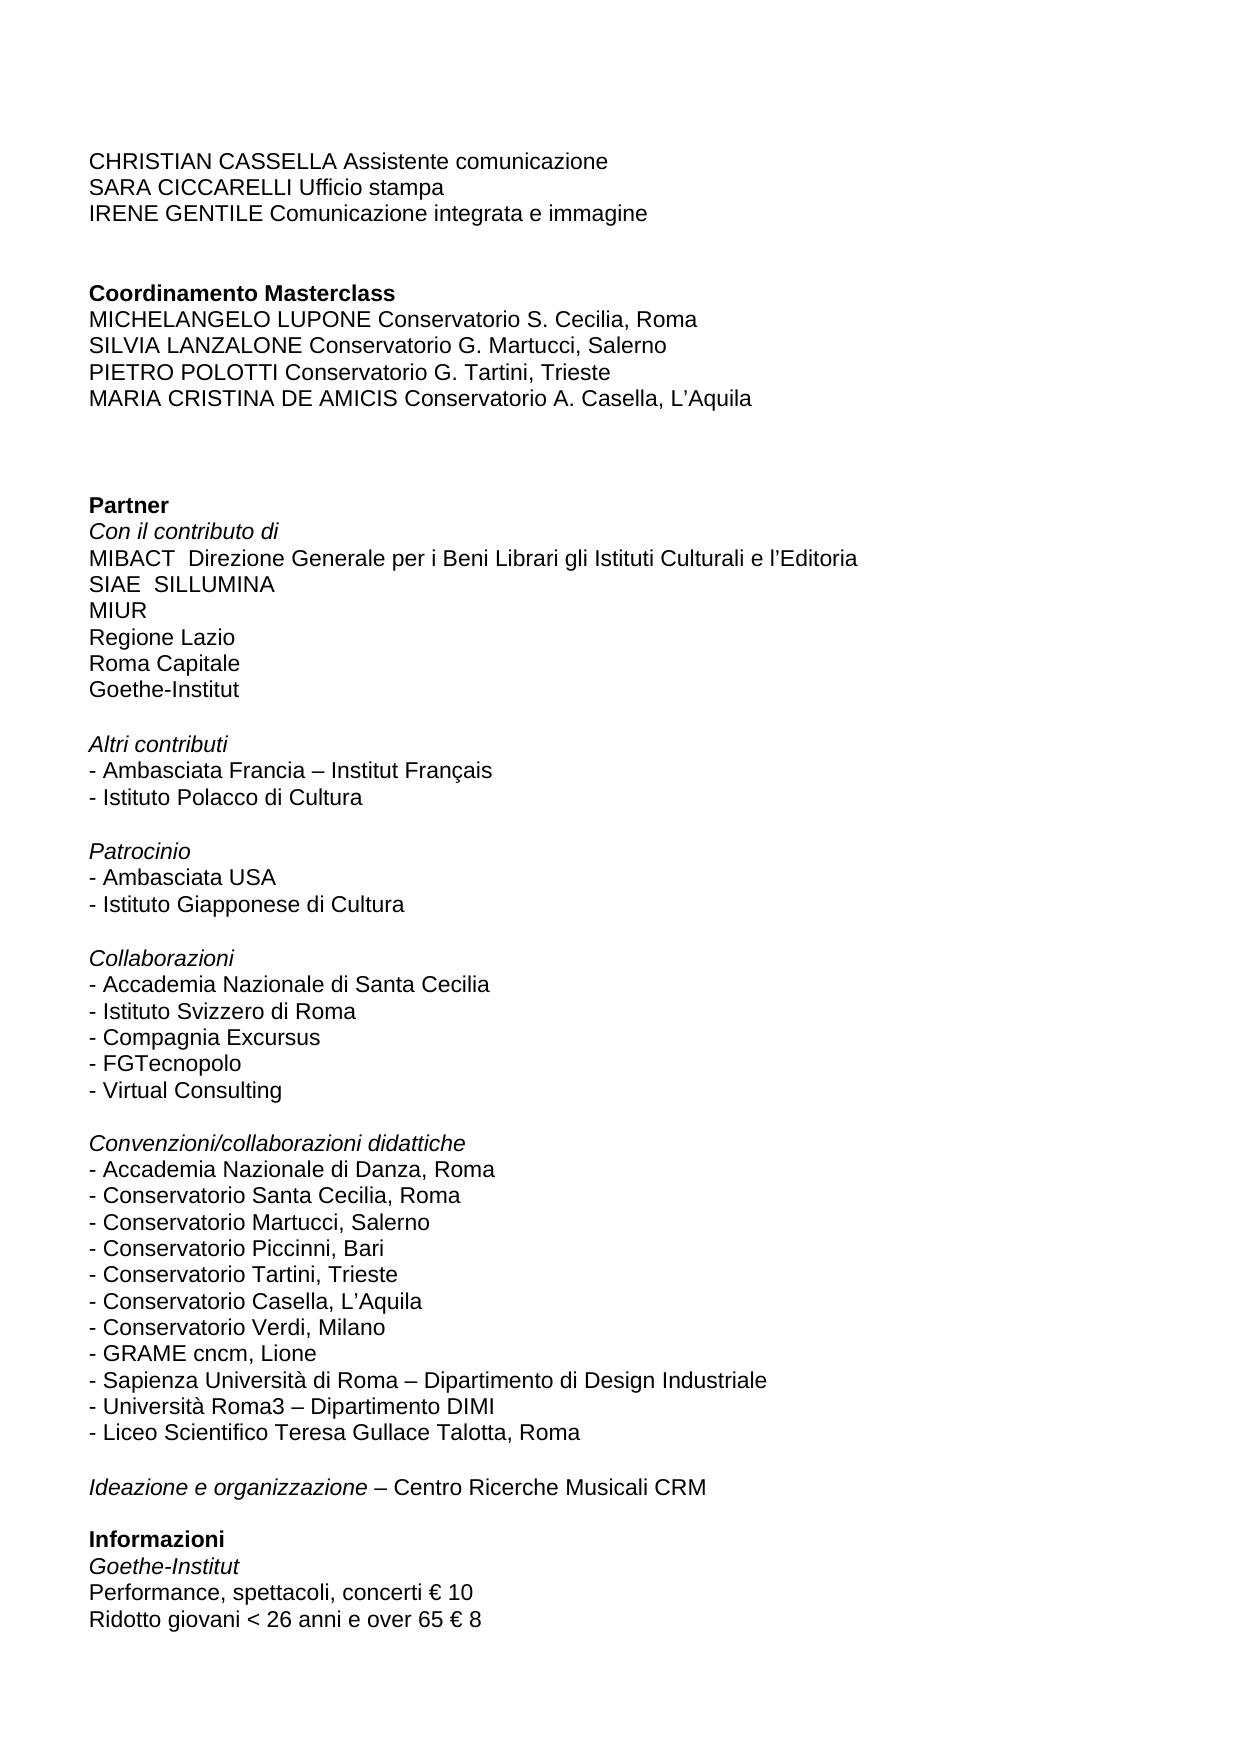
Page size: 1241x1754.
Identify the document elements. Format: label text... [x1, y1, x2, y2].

text - Liceo Scientifico Teresa Gullace Talotta, Roma [89, 1419, 1152, 1474]
text Coordinamento Masterclass MICHELANGELO LUPONE Conservatorio S. Cecilia, Roma [89, 227, 1152, 332]
text - Istituto Giapponese di Cultura [89, 891, 1152, 945]
text SARA CICCARELLI Ufficio stampa [89, 174, 1152, 200]
text SIAE SILLUMINA MIUR Regione Lazio Roma Capitale Goethe-Institut [89, 571, 1152, 731]
text Convenzioni/collaborazioni didattiche - Accademia Nazionale di Danza, Roma - Conservatorio Santa Cecilia, Roma - Conservatorio Martucci, Salerno - Conservatorio Piccinni, Bari - Conservatorio Tartini, Trieste - Conservatorio Casella, L’Aquila [89, 1103, 1152, 1314]
text Patrocinio [89, 838, 1152, 864]
text CHRISTIAN CASSELLA Assistente comunicazione [89, 148, 1152, 174]
text IRENE GENTILE Comunicazione integrata e immagine [89, 200, 1152, 227]
text Partner Con il contributo di MIBACT Direzione Generale per i Beni Librari gli Istituti Culturali e l’Editoria [89, 492, 1152, 571]
text SILVIA LANZALONE Conservatorio G. Martucci, Salerno PIETRO POLOTTI Conservatorio G. Tartini, Trieste MARIA CRISTINA DE AMICIS Conservatorio A. Casella, L’Aquila [89, 332, 1152, 411]
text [89, 1579, 1152, 1632]
text Informazioni Goethe-Institut [89, 1526, 1152, 1579]
text Ideazione e organizzazione – Centro Ricerche Musicali CRM [89, 1474, 1152, 1500]
text Altri contributi - Ambasciata Francia – Institut Français - Istituto Polacco di Cultura [89, 731, 1152, 838]
text - Ambasciata USA [89, 864, 1152, 891]
text - Conservatorio Verdi, Milano - GRAME cncm, Lione - Sapienza Università di Roma – Dipartimento di Design Industriale - Università Roma3 – Dipartimento DIMI [89, 1314, 1152, 1419]
text Collaborazioni [89, 945, 1152, 971]
text - Accademia Nazionale di Santa Cecilia - Istituto Svizzero di Roma - Compagnia Excursus - FGTecnopolo - Virtual Consulting [89, 971, 1152, 1103]
